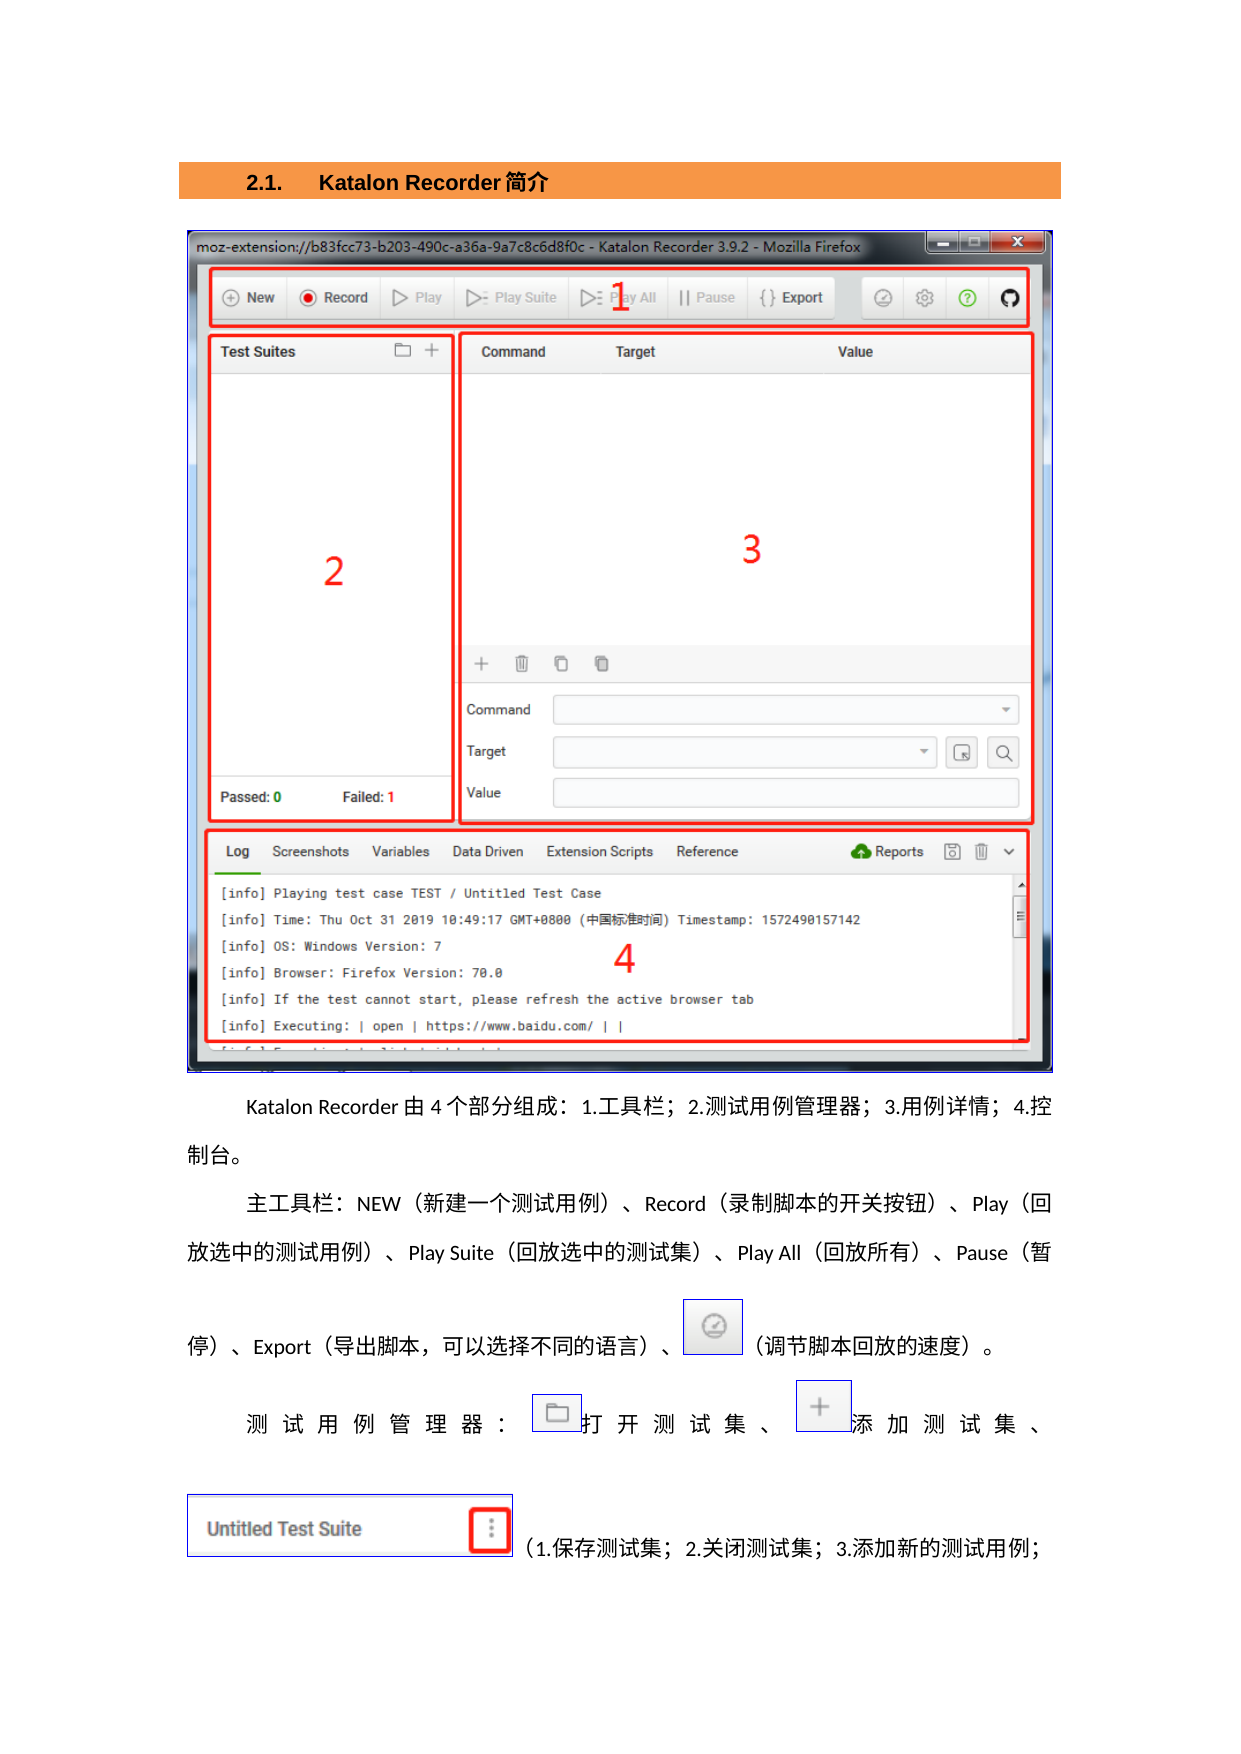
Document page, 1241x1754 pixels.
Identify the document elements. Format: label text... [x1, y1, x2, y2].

subtitle Katalon Recorder简介 [179, 162, 1061, 199]
text Katalon Recorder由4个部分组成：1.工具栏；2.测试用例管理器；3.用例详情；4.控制台。 [187, 1089, 1053, 1170]
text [187, 1380, 1053, 1592]
text 主工具栏：NEW（新建一个测试用例）、Record（录制脚本的开关按钮）、Play（回放选中的测试用例）、Play Suite（回放选中的测试集）、Play All（回放所有）、Pause（暂停）、Export（导出脚本，可以选择不同的语言）、（调节脚本回放的速度）。 [187, 1186, 1053, 1364]
picture [188, 231, 1052, 1072]
picture [684, 1300, 742, 1354]
picture [797, 1381, 851, 1431]
picture [533, 1395, 581, 1431]
picture [188, 1495, 512, 1556]
